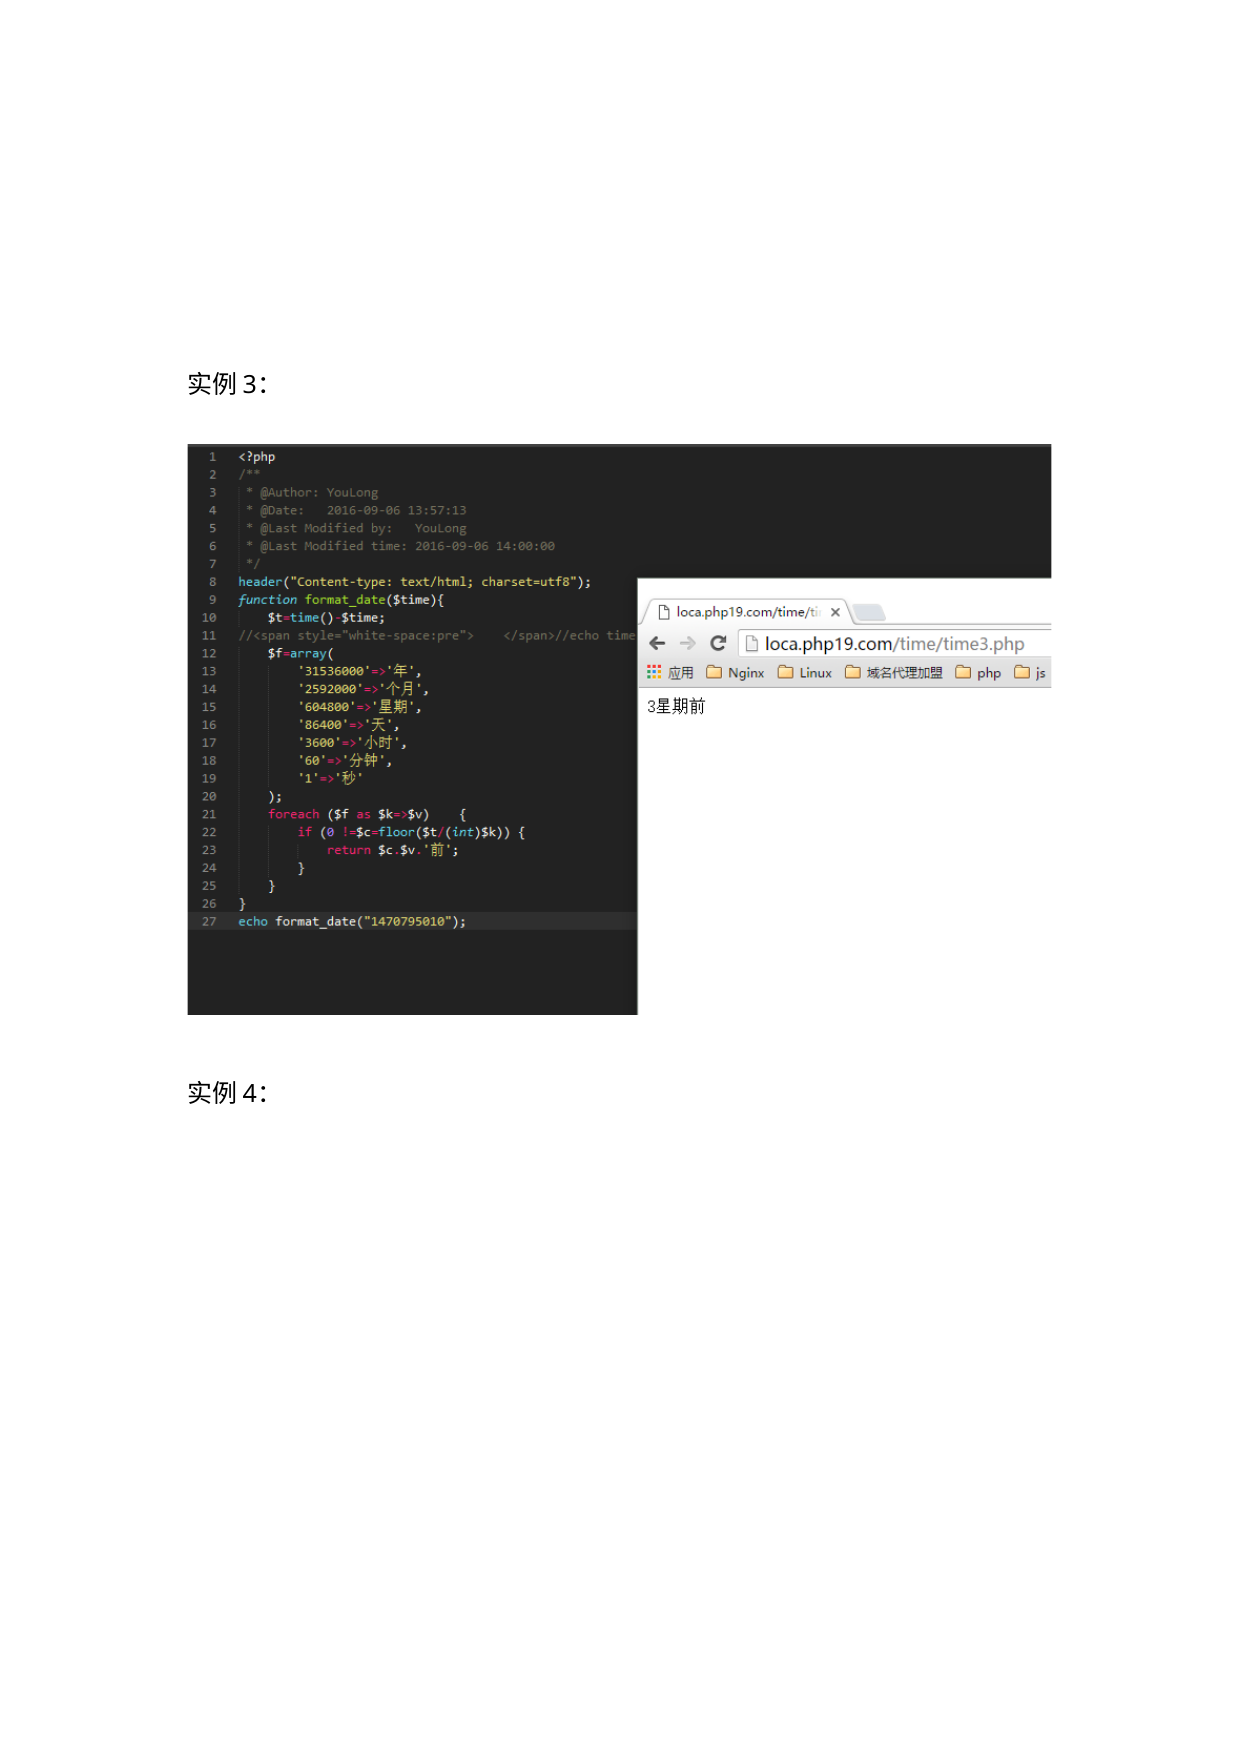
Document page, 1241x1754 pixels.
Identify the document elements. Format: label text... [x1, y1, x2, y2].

list 实例4： [187, 1059, 1053, 1124]
list 实例3： [187, 350, 1053, 415]
picture [187, 444, 1052, 1015]
